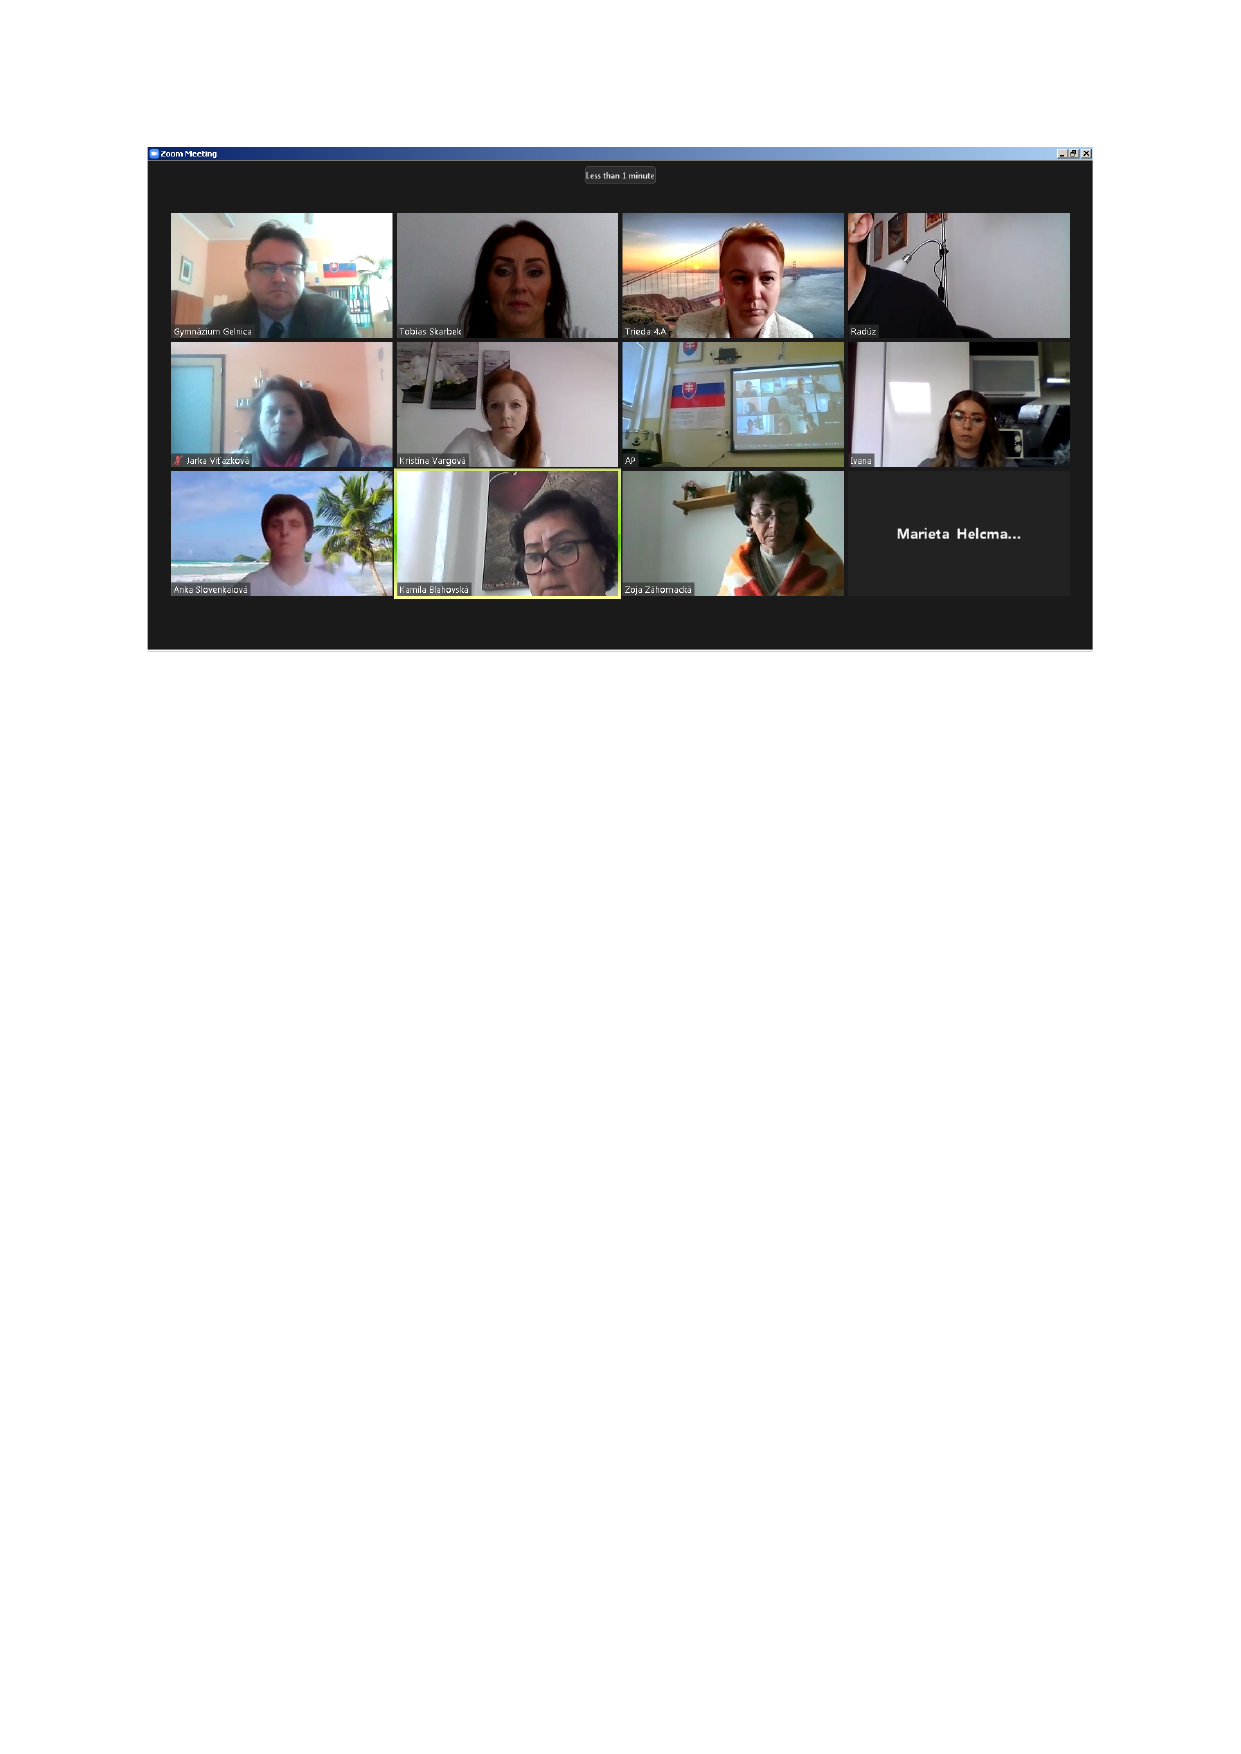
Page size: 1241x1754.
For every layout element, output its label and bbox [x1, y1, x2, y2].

picture [147, 147, 1093, 652]
